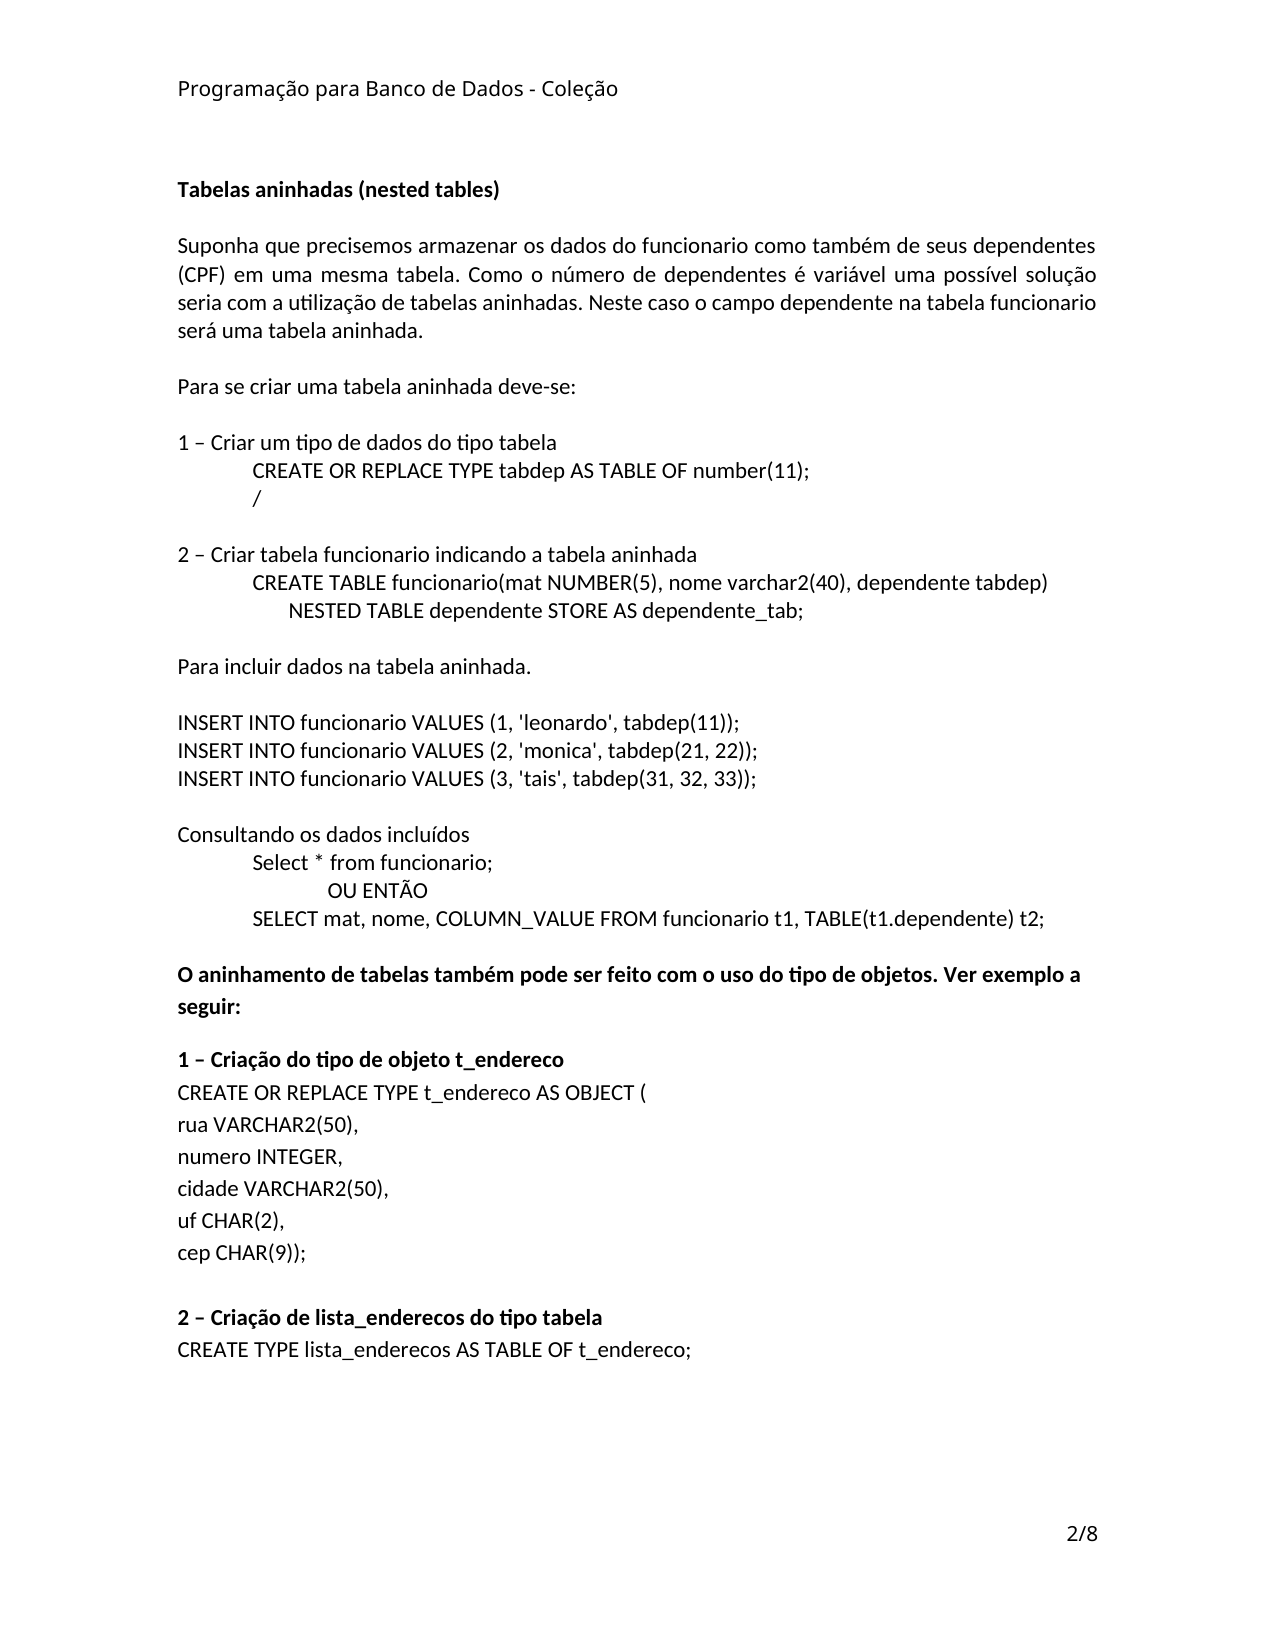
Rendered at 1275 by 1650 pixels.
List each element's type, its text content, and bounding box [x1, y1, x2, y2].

text INSERT INTO funcionario VALUES (1, 'leonardo', tabdep(11)); [177, 708, 1098, 736]
text 2 – Criação de lista_enderecos do tipo tabela [177, 1303, 1098, 1331]
text Select * from funcionario; [177, 848, 1098, 876]
text NESTED TABLE dependente STORE AS dependente_tab; [177, 596, 1098, 624]
text 2 – Criar tabela funcionario indicando a tabela aninhada [177, 540, 1098, 568]
text numero INTEGER, [177, 1142, 1098, 1170]
text rua VARCHAR2(50), [177, 1110, 1098, 1138]
text cep CHAR(9)); [177, 1238, 1098, 1267]
text cidade VARCHAR2(50), [177, 1174, 1098, 1202]
text Consultando os dados incluídos [177, 820, 1098, 848]
text CREATE OR REPLACE TYPE tabdep AS TABLE OF number(11); [177, 456, 1098, 484]
text Tabelas aninhadas (nested tables) [177, 176, 1098, 204]
text CREATE OR REPLACE TYPE t_endereco AS OBJECT ( [177, 1078, 1098, 1106]
text uf CHAR(2), [177, 1206, 1098, 1234]
text O aninhamento de tabelas também pode ser feito com o uso do tipo de objetos. Ver exemplo a seguir: [177, 960, 1098, 1020]
text CREATE TABLE funcionario(mat NUMBER(5), nome varchar2(40), dependente tabdep) [177, 568, 1098, 596]
text SELECT mat, nome, COLUMN_VALUE FROM funcionario t1, TABLE(t1.dependente) t2; [177, 904, 1098, 932]
text CREATE TYPE lista_enderecos AS TABLE OF t_endereco; [177, 1335, 1098, 1363]
text Para incluir dados na tabela aninhada. [177, 652, 1098, 680]
text 1 – Criação do tipo de objeto t_endereco [177, 1045, 1098, 1073]
text 1 – Criar um tipo de dados do tipo tabela [177, 428, 1098, 456]
text INSERT INTO funcionario VALUES (2, 'monica', tabdep(21, 22)); [177, 736, 1098, 764]
text Suponha que precisemos armazenar os dados do funcionario como também de seus dependentes (CPF) em uma mesma tabela. Como o número de dependentes é variável uma possível solução seria com a utilização de tabelas aninhadas. Neste caso o campo dependente na tabela funcionario será uma tabela aninhada. [177, 232, 1098, 344]
text Para se criar uma tabela aninhada deve-se: [177, 372, 1098, 400]
text INSERT INTO funcionario VALUES (3, 'tais', tabdep(31, 32, 33)); [177, 764, 1098, 792]
text OU ENTÃO [252, 876, 1098, 904]
text / [177, 484, 1098, 512]
